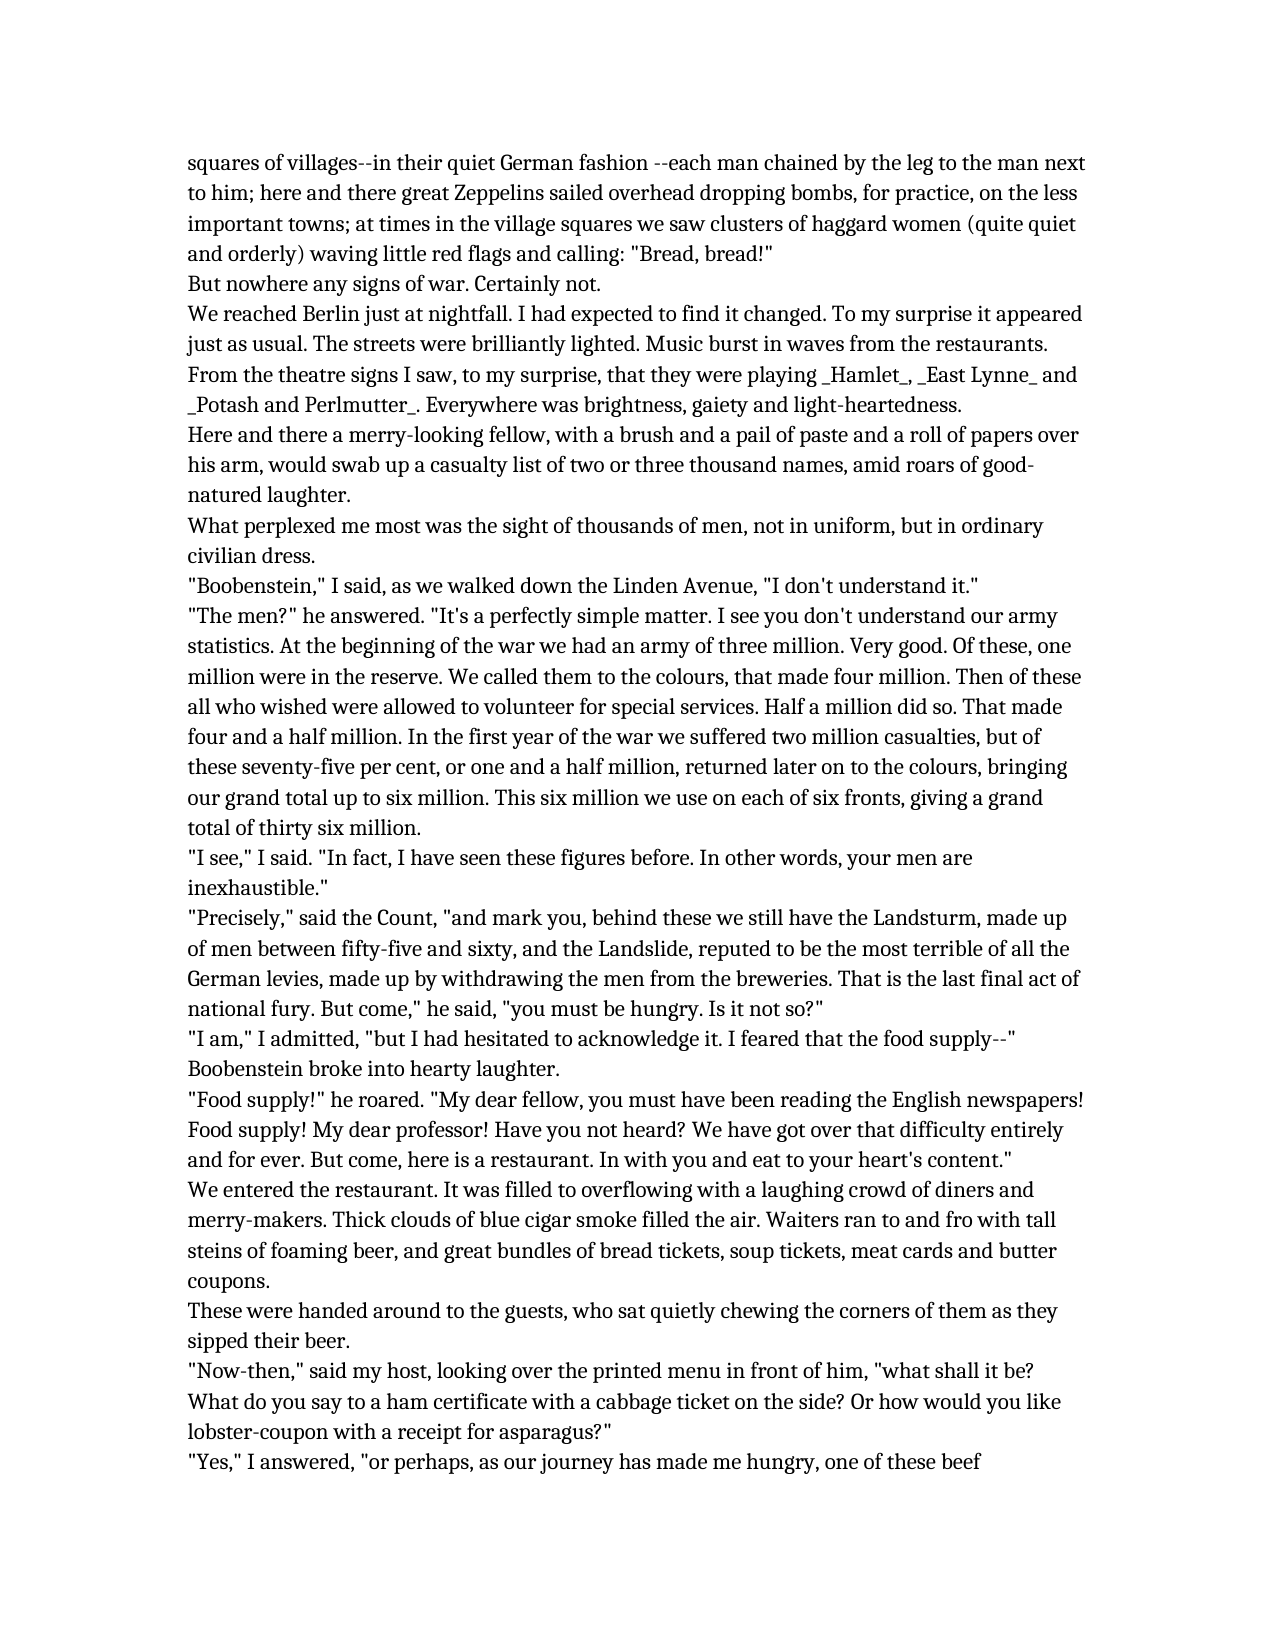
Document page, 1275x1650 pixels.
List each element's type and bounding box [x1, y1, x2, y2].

text [187, 150, 1087, 1475]
